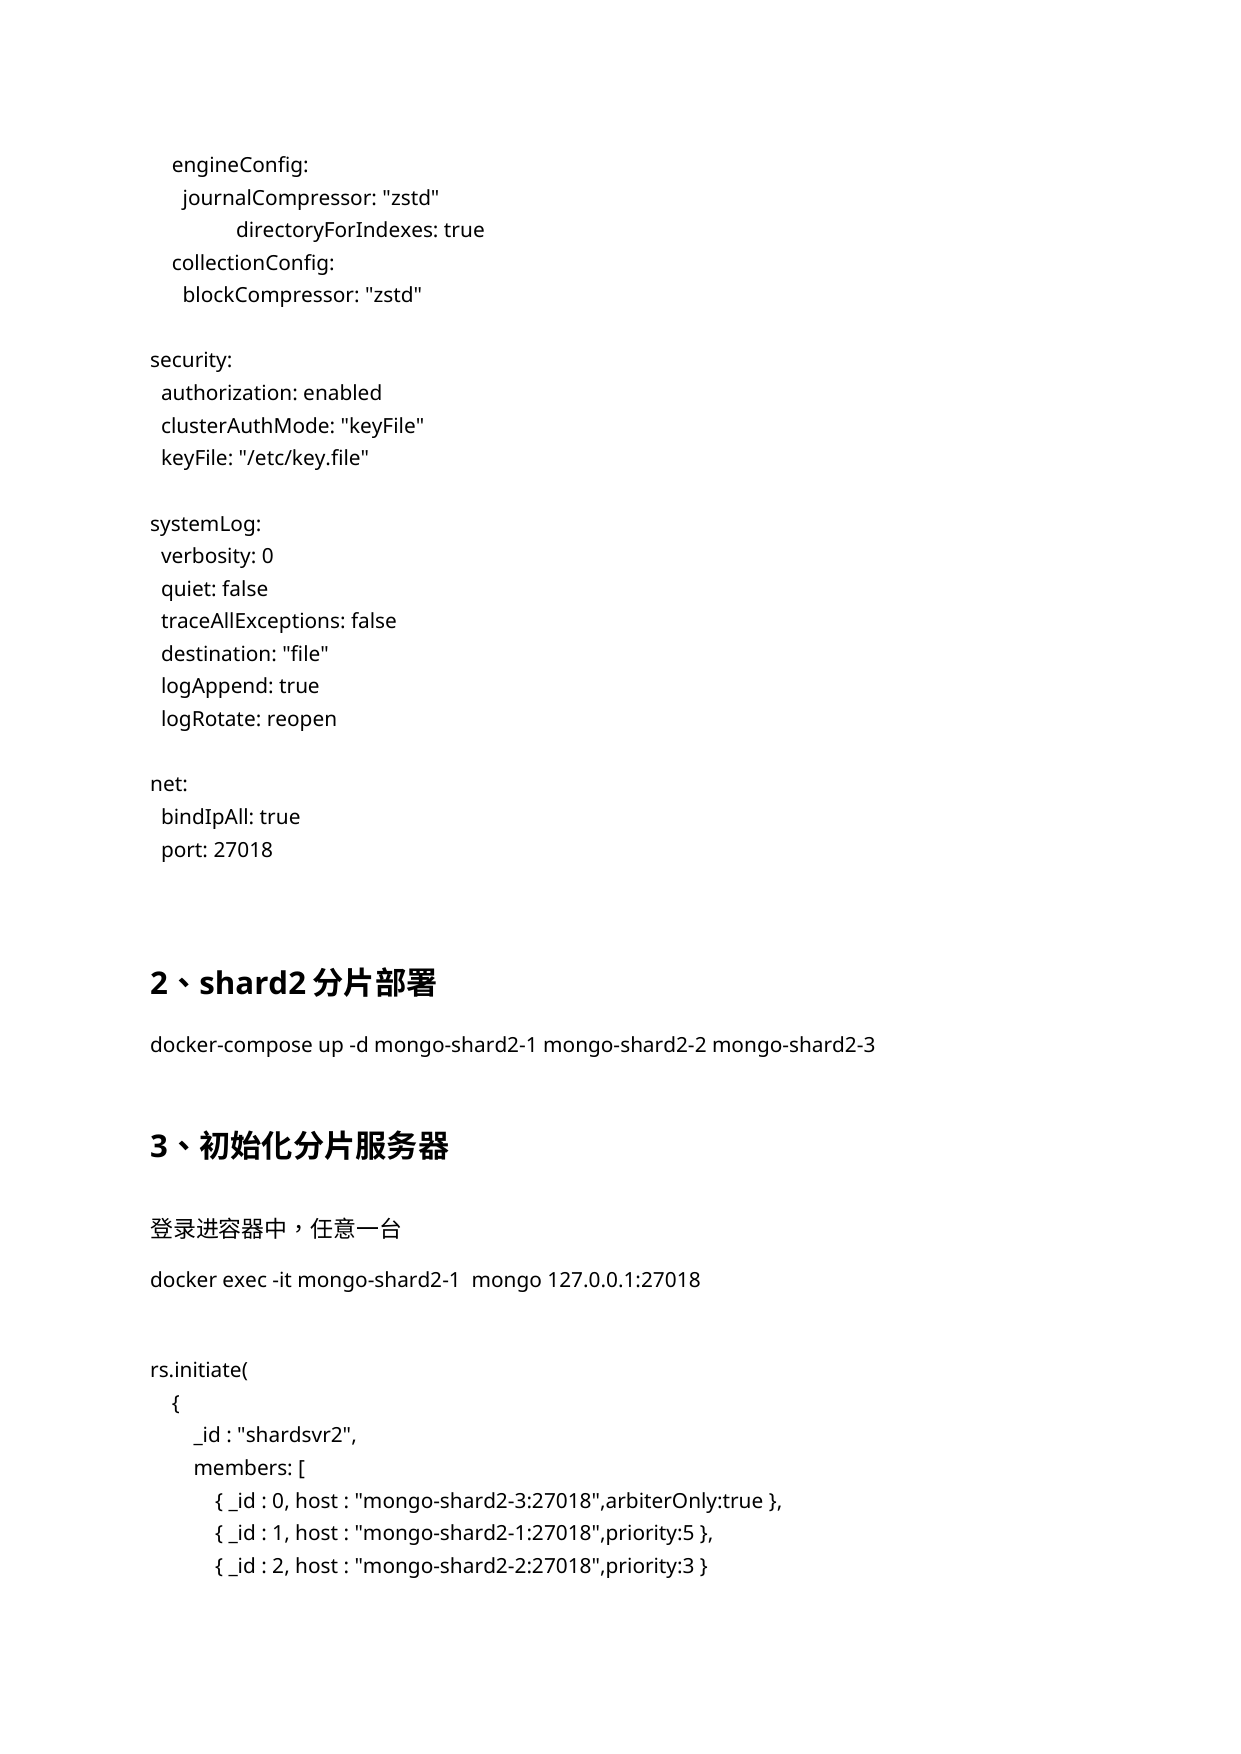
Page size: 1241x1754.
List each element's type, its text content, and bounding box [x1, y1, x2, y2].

subtitle 2、shard2分片部署 [150, 961, 1090, 1004]
text 登录进容器中，任意一台 [150, 1213, 1090, 1244]
subtitle 3、初始化分片服务器 [150, 1124, 1090, 1167]
